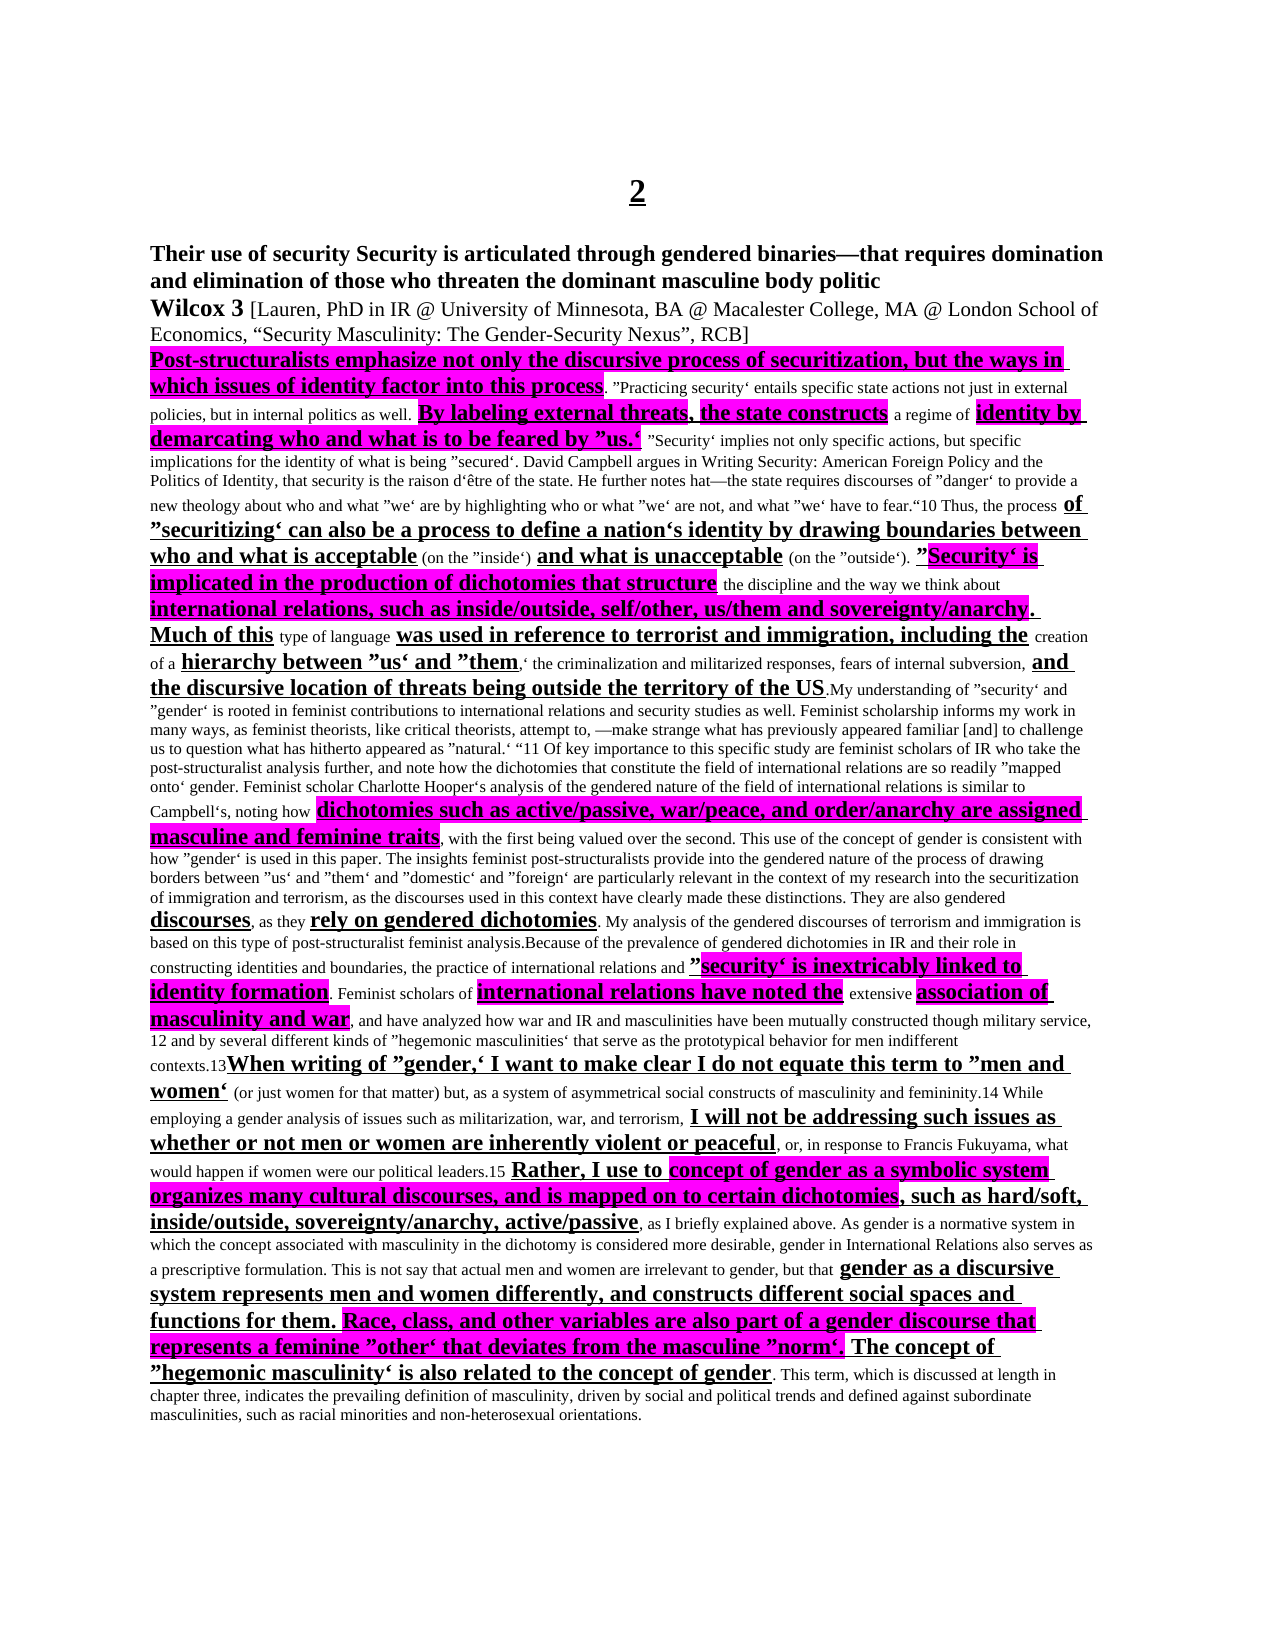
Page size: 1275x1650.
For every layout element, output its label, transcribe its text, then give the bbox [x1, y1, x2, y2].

text Wilcox 3 [Lauren, PhD in IR @ University of Minnesota, BA @ Macalester College, MA @ London School of Economics, “Security Masculinity: The Gender-Security Nexus”, RCB] [150, 293, 1125, 346]
text Their use of security Security is articulated through gendered binaries—that requires domination and elimination of those who threaten the dominant masculine body politic [150, 240, 1125, 293]
text Post-structuralists emphasize not only the discursive process of securitization, but the ways in which issues of identity factor into this process. ”Practicing security‘ entails specific state actions not just in external policies, but in internal politics as well. By labeling external threats, the state constructs a regime of identity by demarcating who and what is to be feared by ”us.‘ ”Security‘ implies not only specific actions, but specific implications for the identity of what is being ”secured‘. David Campbell argues in Writing Security: American Foreign Policy and the Politics of Identity, that security is the raison d‘être of the state. He further notes hat—the state requires discourses of ”danger‘ to provide a new theology about who and what ”we‘ are by highlighting who or what ”we‘ are not, and what ”we‘ have to fear.“10 Thus, the process of ”securitizing‘ can also be a process to define a nation‘s identity by drawing boundaries between who and what is acceptable (on the ”inside‘) and what is unacceptable (on the ”outside‘). ”Security‘ is implicated in the production of dichotomies that structure the discipline and the way we think about international relations, such as inside/outside, self/other, us/them and sovereignty/anarchy. Much of this type of language was used in reference to terrorist and immigration, including the creation of a hierarchy between ”us‘ and ”them,‘ the criminalization and militarized responses, fears of internal subversion, and the discursive location of threats being outside the territory of the US.My understanding of ”security‘ and ”gender‘ is rooted in feminist contributions to international relations and security studies as well. Feminist scholarship informs my work in many ways, as feminist theorists, like critical theorists, attempt to, —make strange what has previously appeared familiar [and] to challenge us to question what has hitherto appeared as ”natural.‘ “11 Of key importance to this specific study are feminist scholars of IR who take the post-structuralist analysis further, and note how the dichotomies that constitute the field of international relations are so readily ”mapped onto‘ gender. Feminist scholar Charlotte Hooper‘s analysis of the gendered nature of the field of international relations is similar to Campbell‘s, noting how dichotomies such as active/passive, war/peace, and order/anarchy are assigned masculine and feminine traits, with the first being valued over the second. This use of the concept of gender is consistent with how ”gender‘ is used in this paper. The insights feminist post-structuralists provide into the gendered nature of the process of drawing borders between ”us‘ and ”them‘ and ”domestic‘ and ”foreign‘ are particularly relevant in the context of my research into the securitization of immigration and terrorism, as the discourses used in this context have clearly made these distinctions. They are also gendered discourses, as they rely on gendered dichotomies. My analysis of the gendered discourses of terrorism and immigration is based on this type of post-structuralist feminist analysis.Because of the prevalence of gendered dichotomies in IR and their role in constructing identities and boundaries, the practice of international relations and ”security‘ is inextricably linked to identity formation. Feminist scholars of international relations have noted the extensive association of masculinity and war, and have analyzed how war and IR and masculinities have been mutually constructed though military service, 12 and by several different kinds of ”hegemonic masculinities‘ that serve as the prototypical behavior for men indifferent contexts.13When writing of ”gender,‘ I want to make clear I do not equate this term to ”men and women‘ (or just women for that matter) but, as a system of asymmetrical social constructs of masculinity and femininity.14 While employing a gender analysis of issues such as militarization, war, and terrorism, I will not be addressing such issues as whether or not men or women are inherently violent or peaceful, or, in response to Francis Fukuyama, what would happen if women were our political leaders.15 Rather, I use to concept of gender as a symbolic system organizes many cultural discourses, and is mapped on to certain dichotomies, such as hard/soft, inside/outside, sovereignty/anarchy, active/passive, as I briefly explained above. As gender is a normative system in which the concept associated with masculinity in the dichotomy is considered more desirable, gender in International Relations also serves as a prescriptive formulation. This is not say that actual men and women are irrelevant to gender, but that gender as a discursive system represents men and women differently, and constructs different social spaces and functions for them. Race, class, and other variables are also part of a gender discourse that represents a feminine ”other‘ that deviates from the masculine ”norm‘. The concept of ”hegemonic masculinity‘ is also related to the concept of gender. This term, which is discussed at length in chapter three, indicates the prevailing definition of masculinity, driven by social and political trends and defined against subordinate masculinities, such as racial minorities and non-heterosexual orientations. [150, 346, 1095, 1424]
subtitle 2 [150, 171, 1125, 209]
